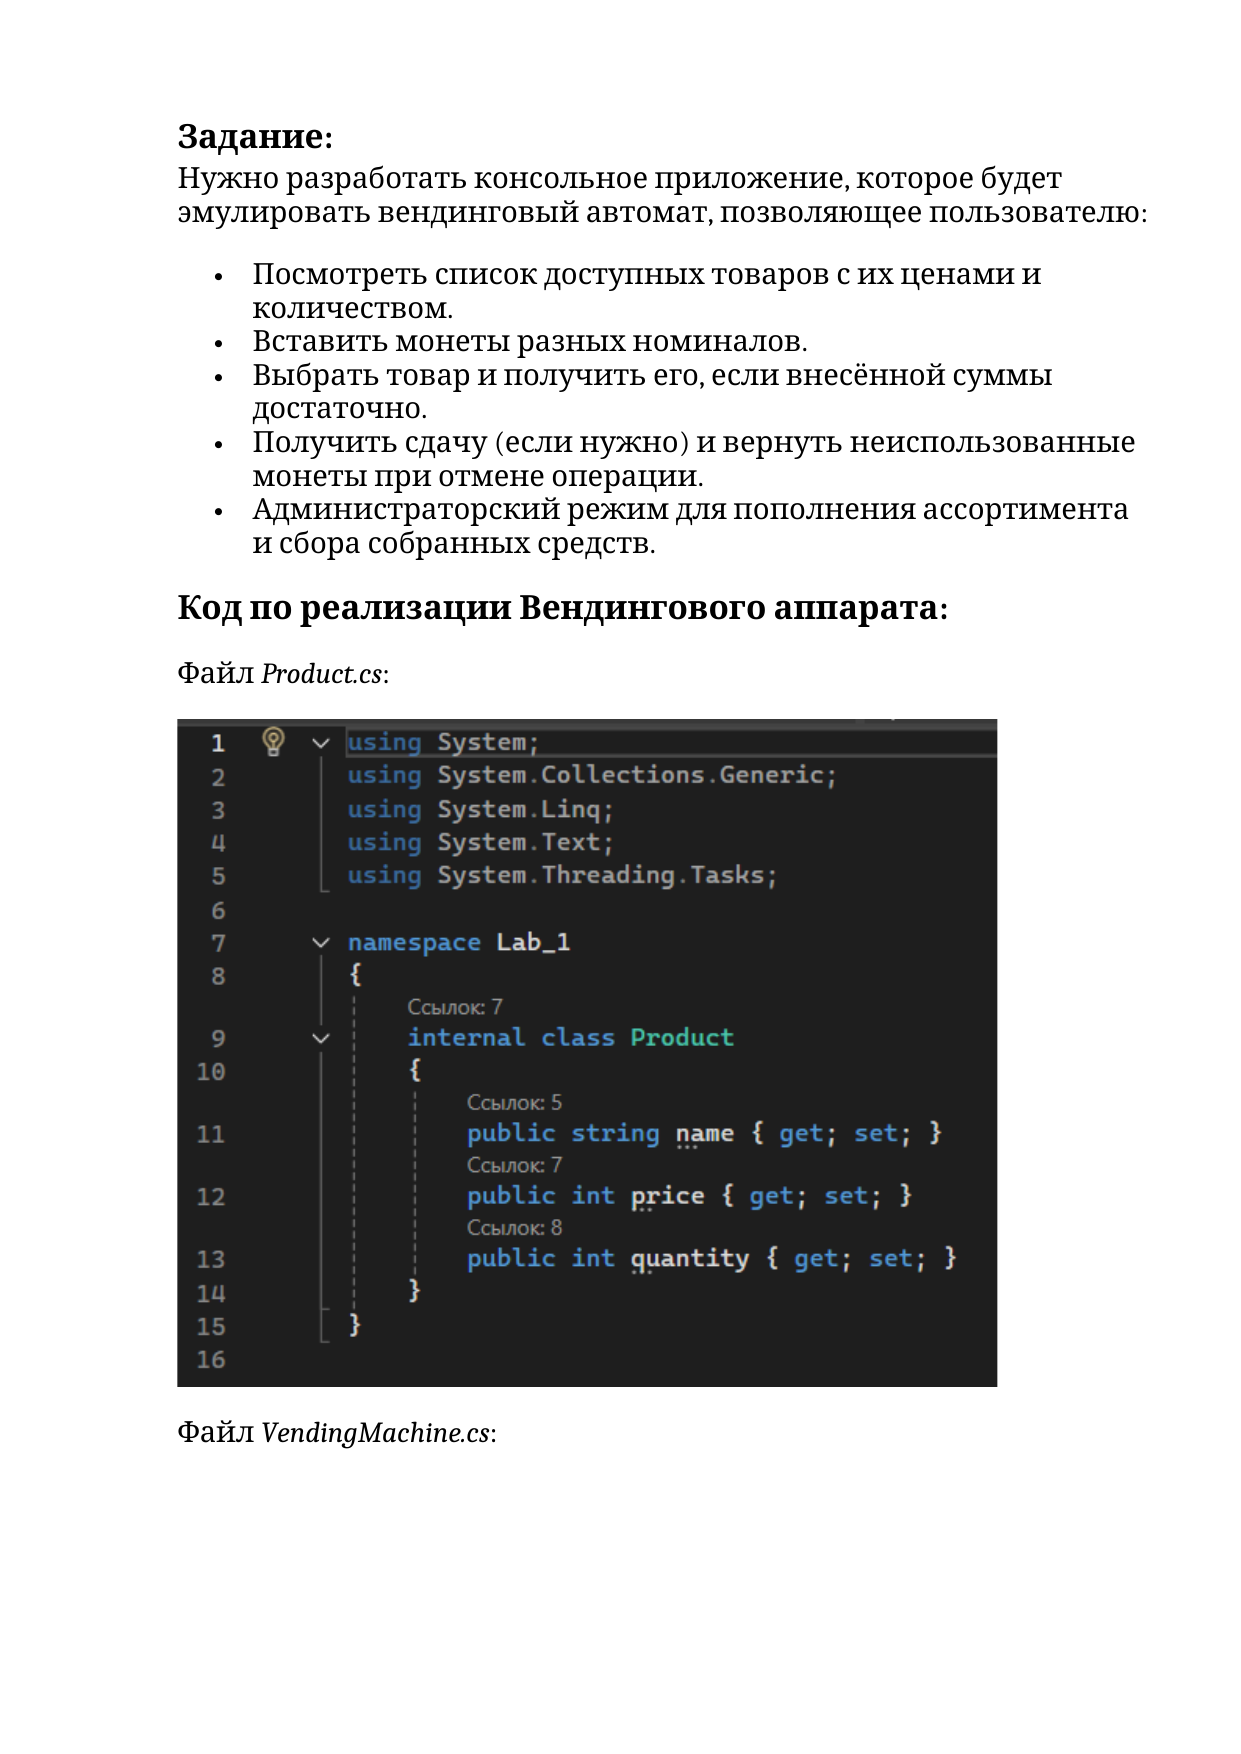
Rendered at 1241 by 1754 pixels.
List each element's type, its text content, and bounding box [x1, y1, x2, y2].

text Файл Product.cs: [177, 657, 1152, 691]
text Код по реализации Вендингового аппарата: [177, 589, 1152, 628]
picture [177, 719, 998, 1387]
text Файл VendingMachine.cs: [177, 1416, 1152, 1450]
list Вставить монеты разных номиналов. [215, 326, 1152, 359]
list Выбрать товар и получить его, если внесённой суммы достаточно. [215, 359, 1152, 426]
text Задание: [177, 118, 1152, 156]
list Получить сдачу (если нужно) и вернуть неиспользованные монеты при отмене операции. [215, 426, 1152, 493]
list Администраторский режим для пополнения ассортимента и сбора собранных средств. [215, 493, 1152, 560]
list Посмотреть список доступных товаров с их ценами и количеством. [215, 258, 1152, 326]
